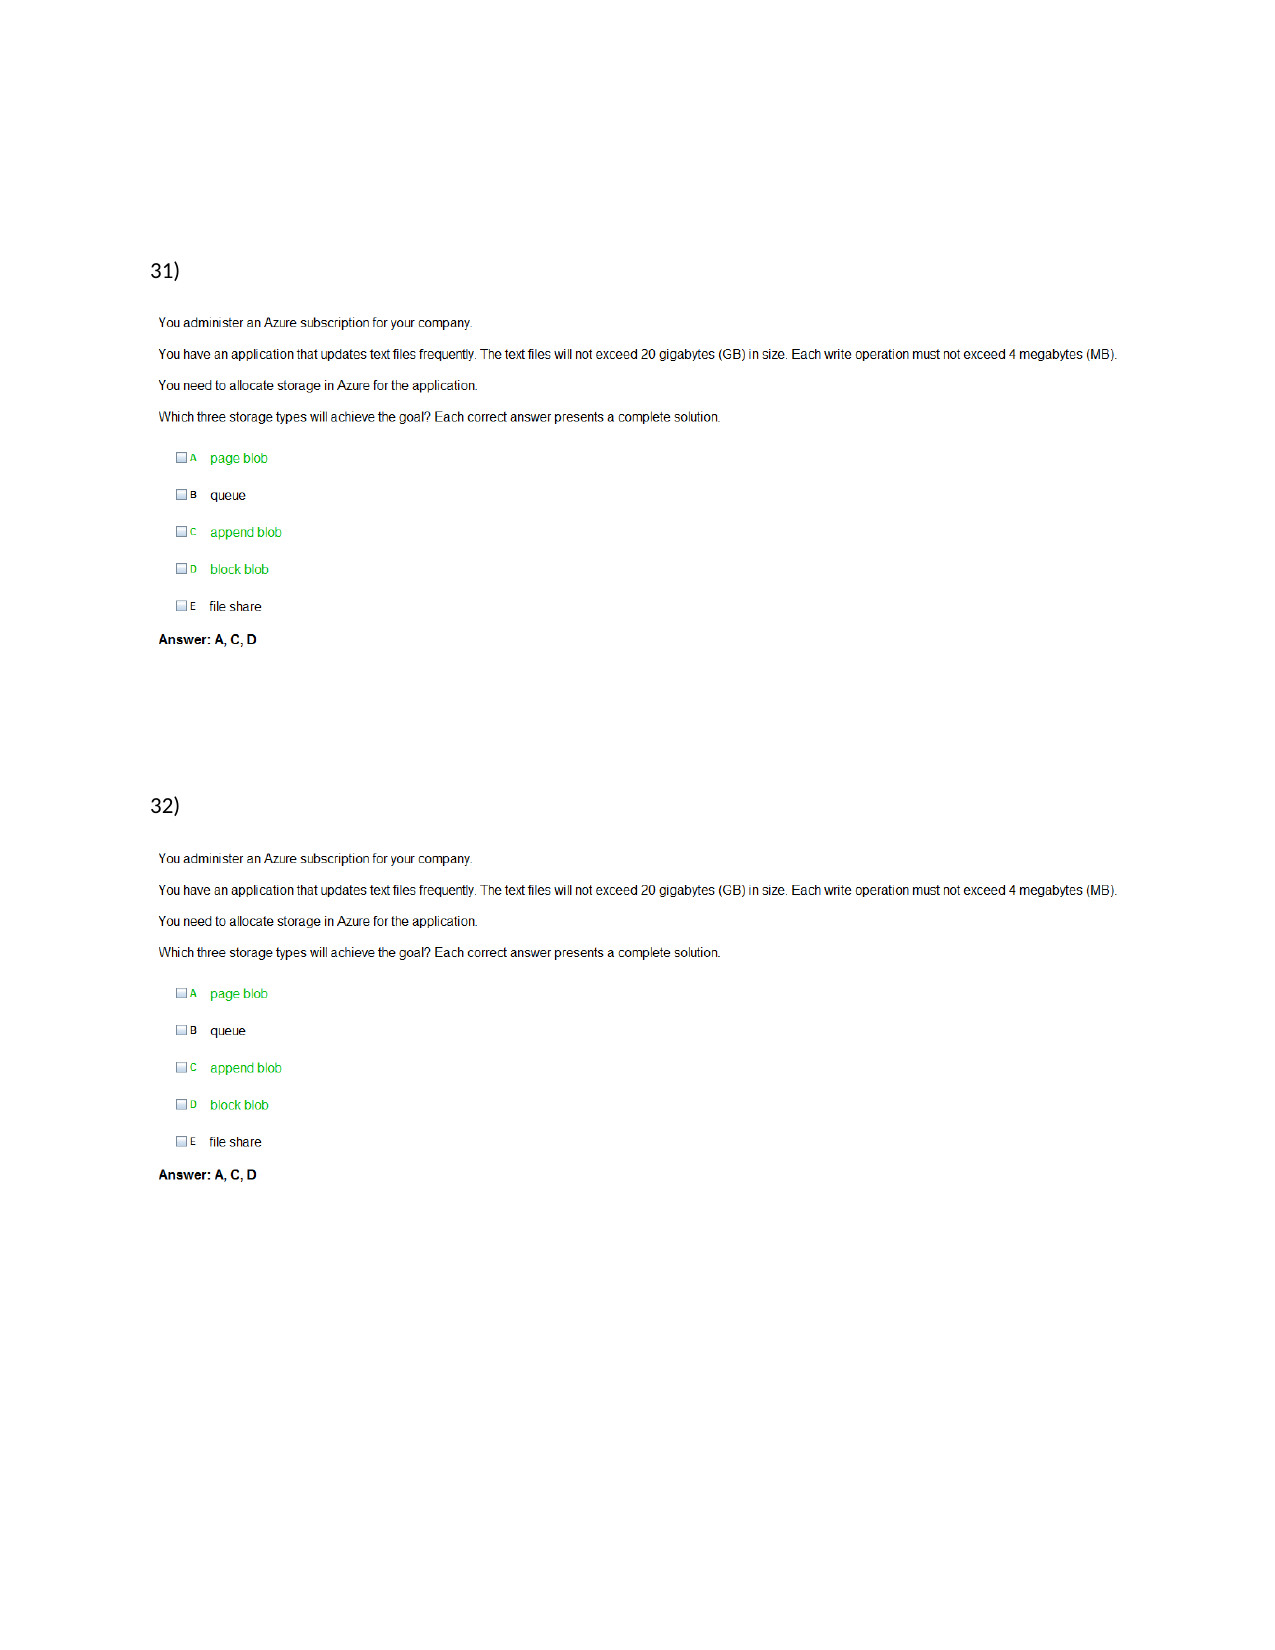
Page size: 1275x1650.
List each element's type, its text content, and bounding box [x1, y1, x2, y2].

picture [150, 309, 1125, 714]
text 31) [150, 256, 1125, 284]
picture [150, 844, 1125, 1249]
text 32) [150, 792, 1125, 819]
